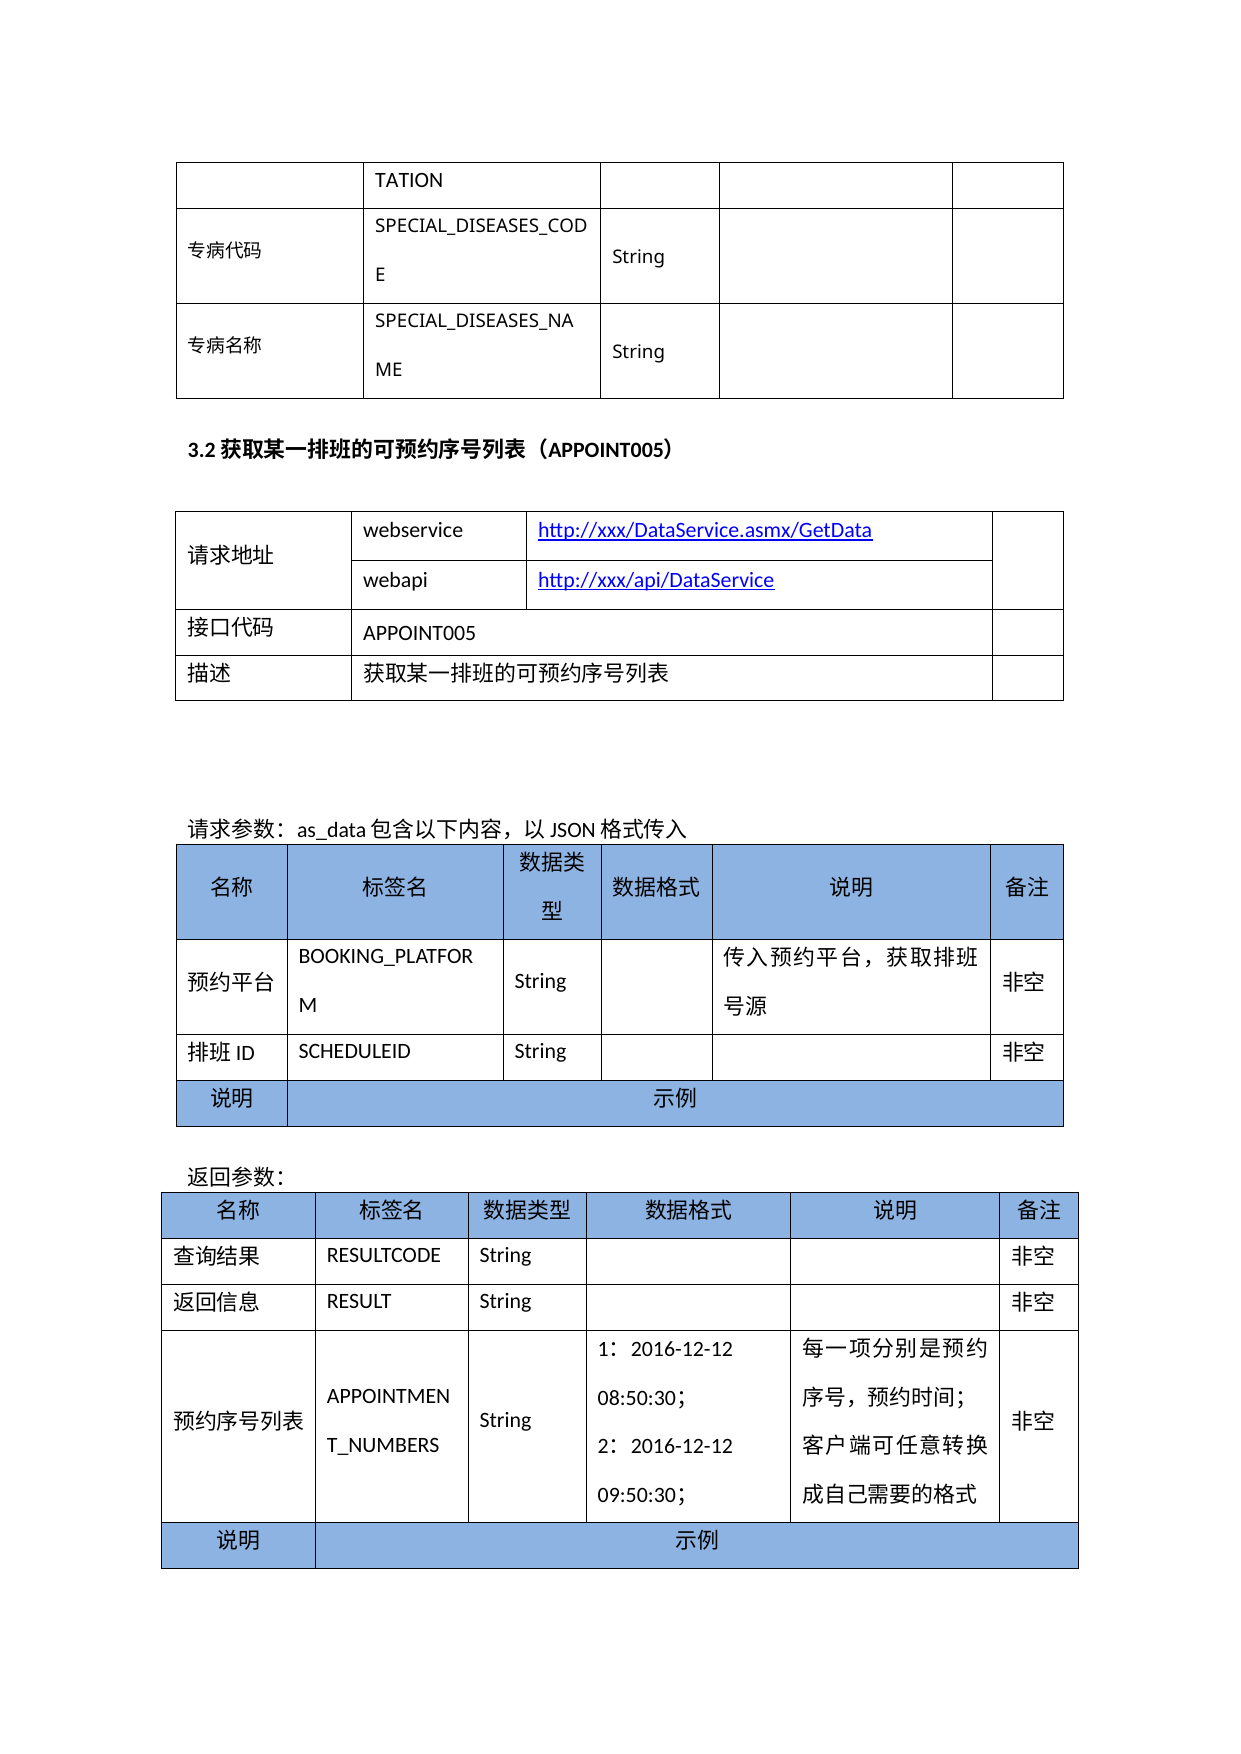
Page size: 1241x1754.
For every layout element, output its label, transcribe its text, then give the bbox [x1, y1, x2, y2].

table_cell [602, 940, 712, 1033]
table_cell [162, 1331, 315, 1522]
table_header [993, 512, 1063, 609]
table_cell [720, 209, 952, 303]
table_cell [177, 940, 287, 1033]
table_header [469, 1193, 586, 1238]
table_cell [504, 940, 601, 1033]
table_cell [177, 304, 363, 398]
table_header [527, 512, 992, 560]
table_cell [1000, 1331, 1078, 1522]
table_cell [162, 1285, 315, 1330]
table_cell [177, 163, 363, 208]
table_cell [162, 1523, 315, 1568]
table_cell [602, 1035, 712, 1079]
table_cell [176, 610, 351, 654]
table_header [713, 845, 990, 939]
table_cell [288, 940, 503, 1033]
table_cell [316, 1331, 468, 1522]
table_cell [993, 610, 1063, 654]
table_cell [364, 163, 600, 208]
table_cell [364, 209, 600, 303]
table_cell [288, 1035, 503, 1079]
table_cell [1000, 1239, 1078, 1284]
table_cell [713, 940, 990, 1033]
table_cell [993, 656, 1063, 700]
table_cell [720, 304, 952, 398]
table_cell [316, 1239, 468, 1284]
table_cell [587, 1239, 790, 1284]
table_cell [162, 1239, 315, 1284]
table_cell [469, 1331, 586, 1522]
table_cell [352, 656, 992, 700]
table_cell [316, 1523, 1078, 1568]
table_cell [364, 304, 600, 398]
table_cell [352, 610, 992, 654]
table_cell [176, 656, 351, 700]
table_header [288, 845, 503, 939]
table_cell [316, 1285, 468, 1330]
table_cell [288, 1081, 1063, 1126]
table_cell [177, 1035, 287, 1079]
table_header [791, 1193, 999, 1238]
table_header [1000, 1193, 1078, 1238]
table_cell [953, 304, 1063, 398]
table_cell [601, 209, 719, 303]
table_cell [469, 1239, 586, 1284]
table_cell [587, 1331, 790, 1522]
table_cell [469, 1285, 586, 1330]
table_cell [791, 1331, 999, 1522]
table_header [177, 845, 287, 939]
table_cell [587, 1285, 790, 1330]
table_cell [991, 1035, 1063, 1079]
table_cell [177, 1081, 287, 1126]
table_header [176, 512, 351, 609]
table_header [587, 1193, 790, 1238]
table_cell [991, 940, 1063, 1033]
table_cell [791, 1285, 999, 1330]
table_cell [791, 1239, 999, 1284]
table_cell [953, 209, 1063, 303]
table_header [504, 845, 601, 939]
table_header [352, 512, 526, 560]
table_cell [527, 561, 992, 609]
text 请求参数：as_data包含以下内容，以JSON格式传入 [187, 811, 1053, 844]
subtitle 3.2获取某一排班的可预约序号列表（APPOINT005） [187, 431, 1053, 464]
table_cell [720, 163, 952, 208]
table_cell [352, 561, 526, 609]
text 返回参数： [187, 1159, 1053, 1192]
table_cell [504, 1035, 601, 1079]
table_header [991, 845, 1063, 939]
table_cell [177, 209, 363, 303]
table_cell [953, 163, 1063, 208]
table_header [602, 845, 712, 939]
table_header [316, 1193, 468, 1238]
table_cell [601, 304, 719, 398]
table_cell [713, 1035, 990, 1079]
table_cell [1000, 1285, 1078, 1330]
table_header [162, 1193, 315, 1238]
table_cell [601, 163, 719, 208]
